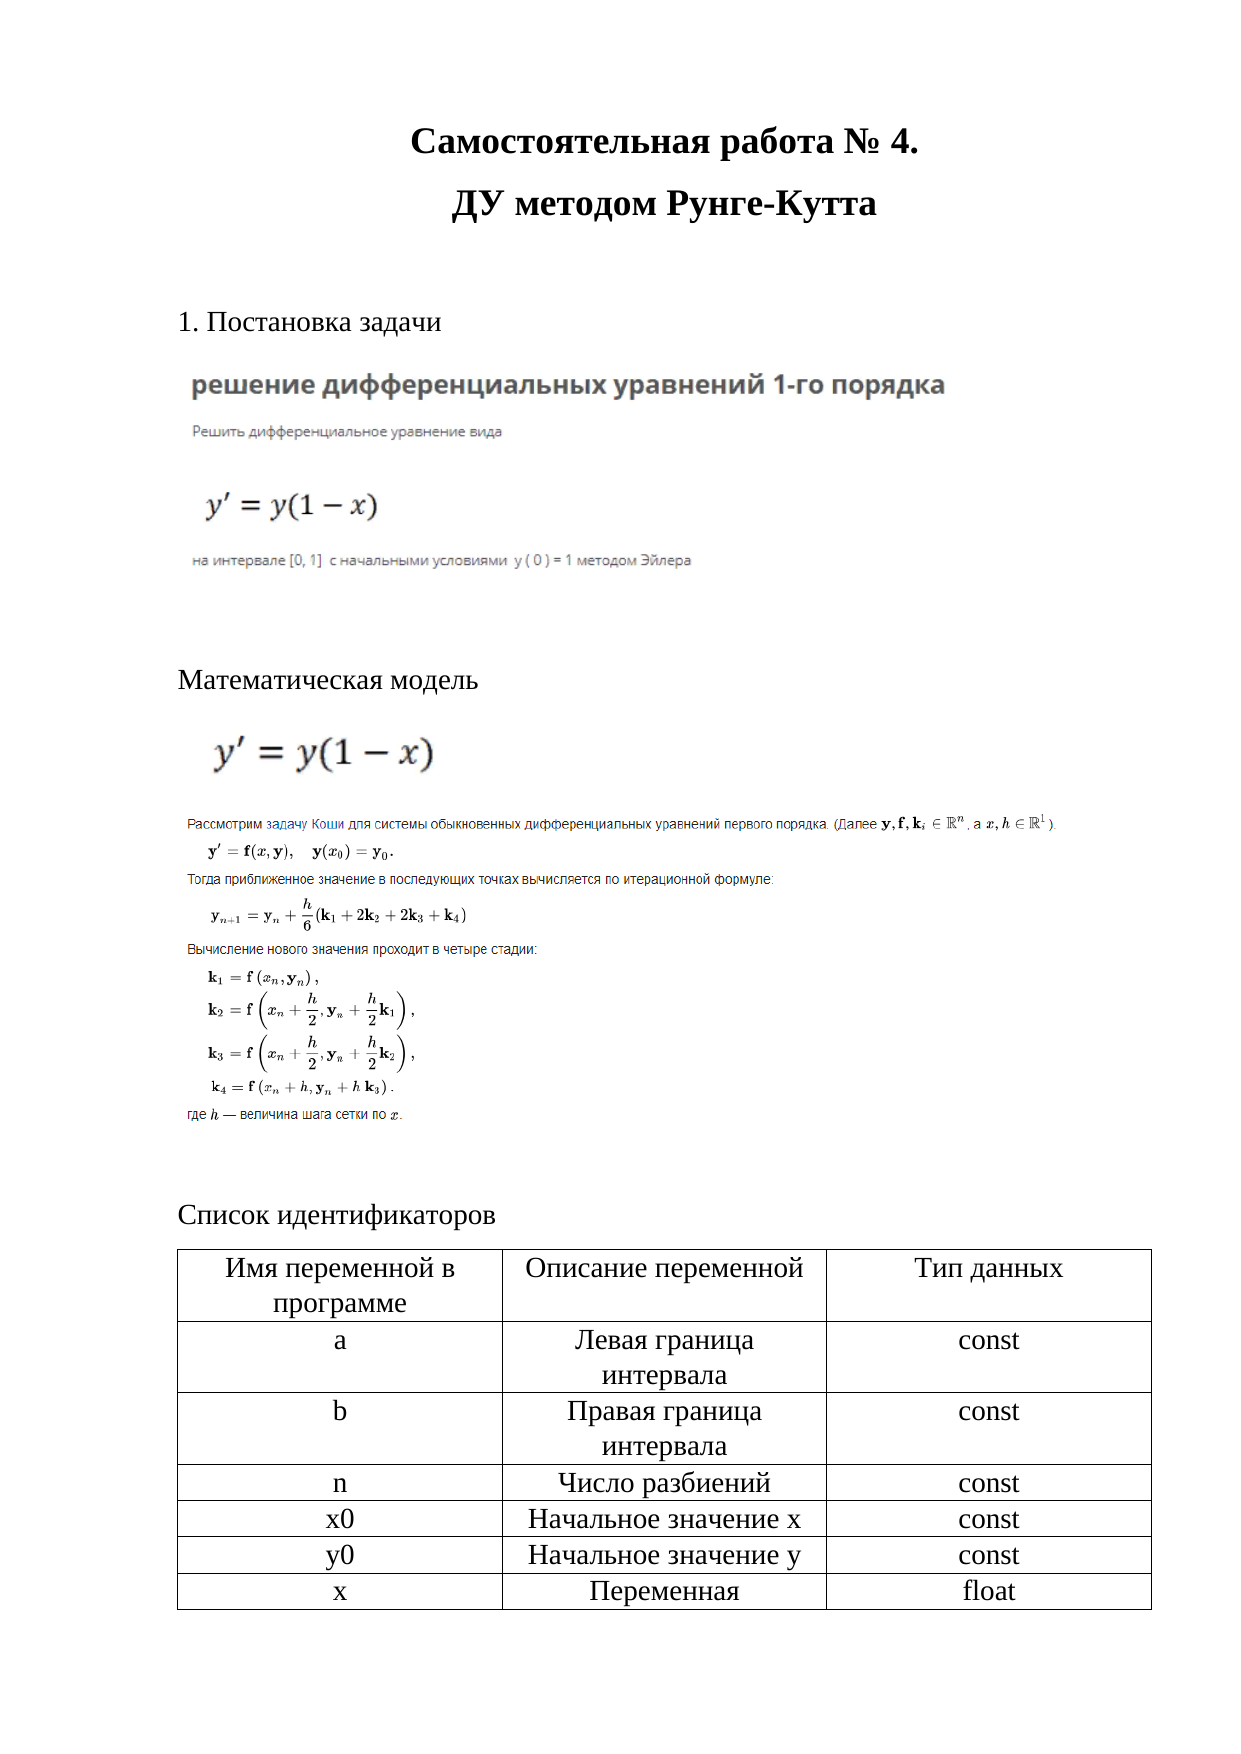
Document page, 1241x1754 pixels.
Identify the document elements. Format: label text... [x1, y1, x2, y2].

picture [177, 713, 456, 792]
picture [177, 355, 994, 592]
table_cell y0 [178, 1537, 502, 1572]
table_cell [503, 1574, 826, 1609]
table_cell float [827, 1574, 1151, 1609]
table_cell const [827, 1501, 1151, 1536]
text 1. Постановка задачи [177, 304, 1152, 337]
picture [177, 810, 1060, 1128]
table_cell const [827, 1322, 1151, 1392]
table_cell const [827, 1465, 1151, 1500]
table_cell Начальное значение y [503, 1537, 826, 1572]
table_cell Левая граница интервала [503, 1322, 826, 1392]
text Самостоятельная работа № 4. [177, 118, 1152, 161]
text Список идентификаторов [177, 1197, 1152, 1231]
table_cell const [827, 1537, 1151, 1572]
text ДУ методом Рунге-Кутта [177, 180, 1152, 223]
table_cell Правая граница интервала [503, 1393, 826, 1464]
table_cell Число разбиений [503, 1465, 826, 1500]
text Математическая модель [177, 662, 1152, 695]
table_cell b [178, 1393, 502, 1464]
table_cell const [827, 1393, 1151, 1464]
table_cell n [178, 1465, 502, 1500]
table_cell x [178, 1574, 502, 1609]
table_header Тип данных [827, 1250, 1151, 1321]
table_cell a [178, 1322, 502, 1392]
table_header Описание переменной [503, 1250, 826, 1321]
table_cell x0 [178, 1501, 502, 1536]
table_cell Начальное значение x [503, 1501, 826, 1536]
table_header Имя переменной в программе [178, 1250, 502, 1321]
